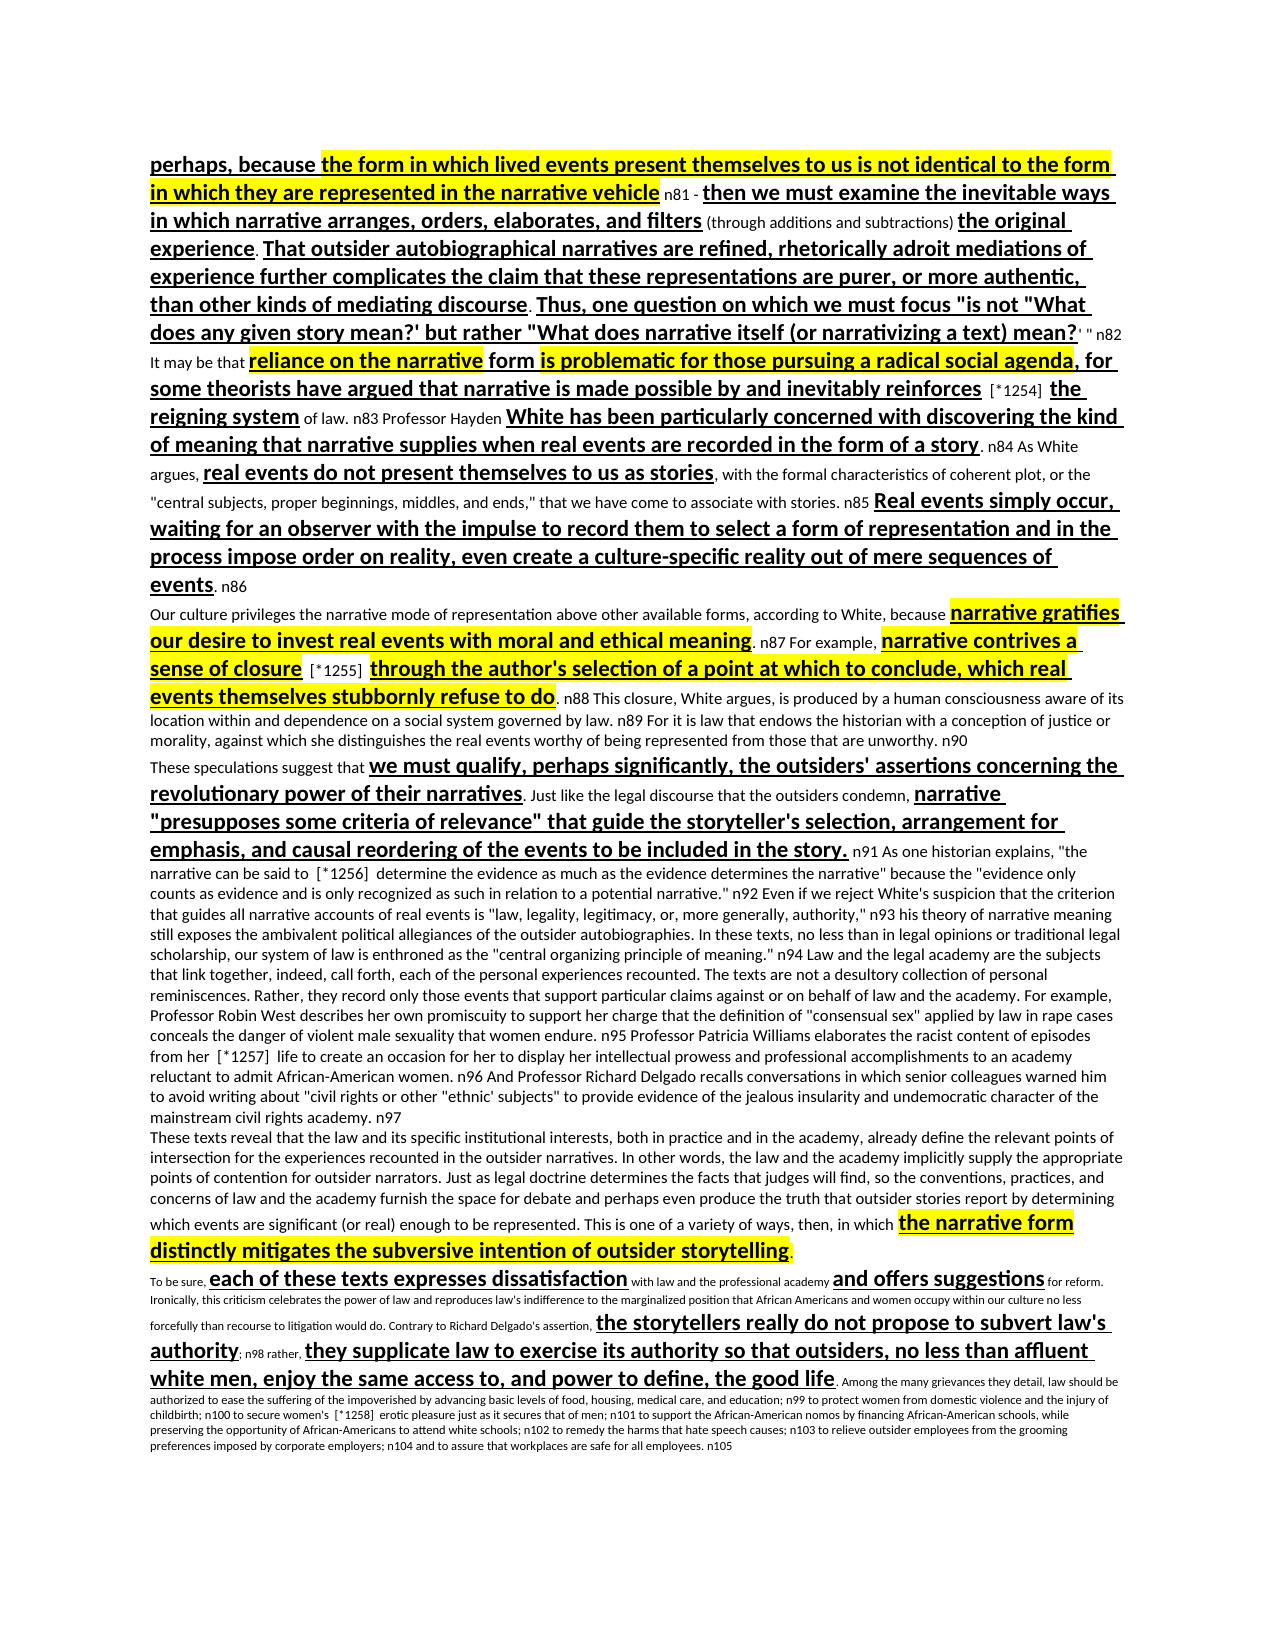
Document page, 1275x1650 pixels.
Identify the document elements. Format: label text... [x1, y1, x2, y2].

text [150, 150, 1125, 346]
text These texts reveal that the law and its specific institutional interests, both in practice and in the academy, already define the relevant points of intersection for the experiences recounted in the outsider narratives. In other words, the law and the academy implicitly supply the appropriate points of contention for outsider narrators. Just as legal doctrine determines the facts that judges will find, so the conventions, practices, and concerns of law and the academy furnish the space for debate and perhaps even produce the truth that outsider stories report by determining which events are significant (or real) enough to be represented. This is one of a variety of ways, then, in which the narrative form distinctly mitigates the subversive intention of outsider storytelling. [150, 1127, 1125, 1264]
text Our culture privileges the narrative mode of representation above other available forms, according to White, because narrative gratifies our desire to invest real events with moral and ethical meaning. n87 For example, narrative contrives a sense of closure [*1255] through the author's selection of a point at which to conclude, which real events themselves stubbornly refuse to do. n88 This closure, White argues, is produced by a human consciousness aware of its location within and dependence on a social system governed by law. n89 For it is law that endows the historian with a conception of justice or morality, against which she distinguishes the real events worthy of being represented from those that are unworthy. n90 [150, 598, 950, 654]
text These speculations suggest that we must qualify, perhaps significantly, the outsiders' assertions concerning the revolutionary power of their narratives. Just like the legal discourse that the outsiders condemn, narrative "presupposes some criteria of relevance" that guide the storyteller's selection, arrangement for emphasis, and causal reordering of the events to be included in the story. n91 As one historian explains, "the narrative can be said to [*1256] determine the evidence as much as the evidence determines the narrative" because the "evidence only counts as evidence and is only recognized as such in relation to a potential narrative." n92 Even if we reject White's suspicion that the criterion that guides all narrative accounts of real events is "law, legality, legitimacy, or, more generally, authority," n93 his theory of narrative meaning still exposes the ambivalent political allegiances of the outsider autobiographies. In these texts, no less than in legal opinions or traditional legal scholarship, our system of law is enthroned as the "central organizing principle of meaning." n94 Law and the legal academy are the subjects that link together, indeed, call forth, each of the personal experiences recounted. The texts are not a desultory collection of personal reminiscences. Rather, they record only those events that support particular claims against or on behalf of law and the academy. For example, Professor Robin West describes her own promiscuity to support her charge that the definition of "consensual sex" applied by law in rape cases conceals the danger of violent male sexuality that women endure. n95 Professor Patricia Williams elaborates the racist content of episodes from her [*1257] life to create an occasion for her to display her intellectual prowess and professional accomplishments to an academy reluctant to admit African-American women. n96 And Professor Richard Delgado recalls conversations in which senior colleagues warned him to avoid writing about "civil rights or other "ethnic' subjects" to provide evidence of the jealous insularity and undemocratic character of the mainstream civil rights academy. n97 [150, 751, 1125, 1127]
text Our culture privileges the narrative mode of representation above other available forms, according to White, because narrative gratifies our desire to invest real events with moral and ethical meaning. n87 For example, narrative contrives a sense of closure [*1255] through the author's selection of a point at which to conclude, which real events themselves stubbornly refuse to do. n88 This closure, White argues, is produced by a human consciousness aware of its location within and dependence on a social system governed by law. n89 For it is law that endows the historian with a conception of justice or morality, against which she distinguishes the real events worthy of being represented from those that are unworthy. n90 [150, 624, 1125, 751]
text It may be that reliance on the narrative form is problematic for those pursuing a radical social agenda, for some theorists have argued that narrative is made possible by and inevitably reinforces [*1254] the reigning system of law. n83 Professor Hayden White has been particularly concerned with discovering the kind of meaning that narrative supplies when real events are recorded in the form of a story. n84 As White argues, real events do not present themselves to us as stories, with the formal characteristics of coherent plot, or the "central subjects, proper beginnings, middles, and ends," that we have come to associate with stories. n85 Real events simply occur, waiting for an observer with the impulse to record them to select a form of representation and in the process impose order on reality, even create a culture-specific reality out of mere sequences of events. n86 [150, 346, 1125, 598]
text To be sure, each of these texts expresses dissatisfaction with law and the professional academy and offers suggestions for reform. Ironically, this criticism celebrates the power of law and reproduces law's indifference to the marginalized position that African Americans and women occupy within our culture no less forcefully than recourse to litigation would do. Contrary to Richard Delgado's assertion, the storytellers really do not propose to subvert law's authority; n98 rather, they supplicate law to exercise its authority so that outsiders, no less than affluent white men, enjoy the same access to, and power to define, the good life. Among the many grievances they detail, law should be authorized to ease the suffering of the impoverished by advancing basic levels of food, housing, medical care, and education; n99 to protect women from domestic violence and the injury of childbirth; n100 to secure women's [*1258] erotic pleasure just as it secures that of men; n101 to support the African-American nomos by financing African-American schools, while preserving the opportunity of African-Americans to attend white schools; n102 to remedy the harms that hate speech causes; n103 to relieve outsider employees from the grooming preferences imposed by corporate employers; n104 and to assure that workplaces are safe for all employees. n105 [150, 1264, 1125, 1453]
